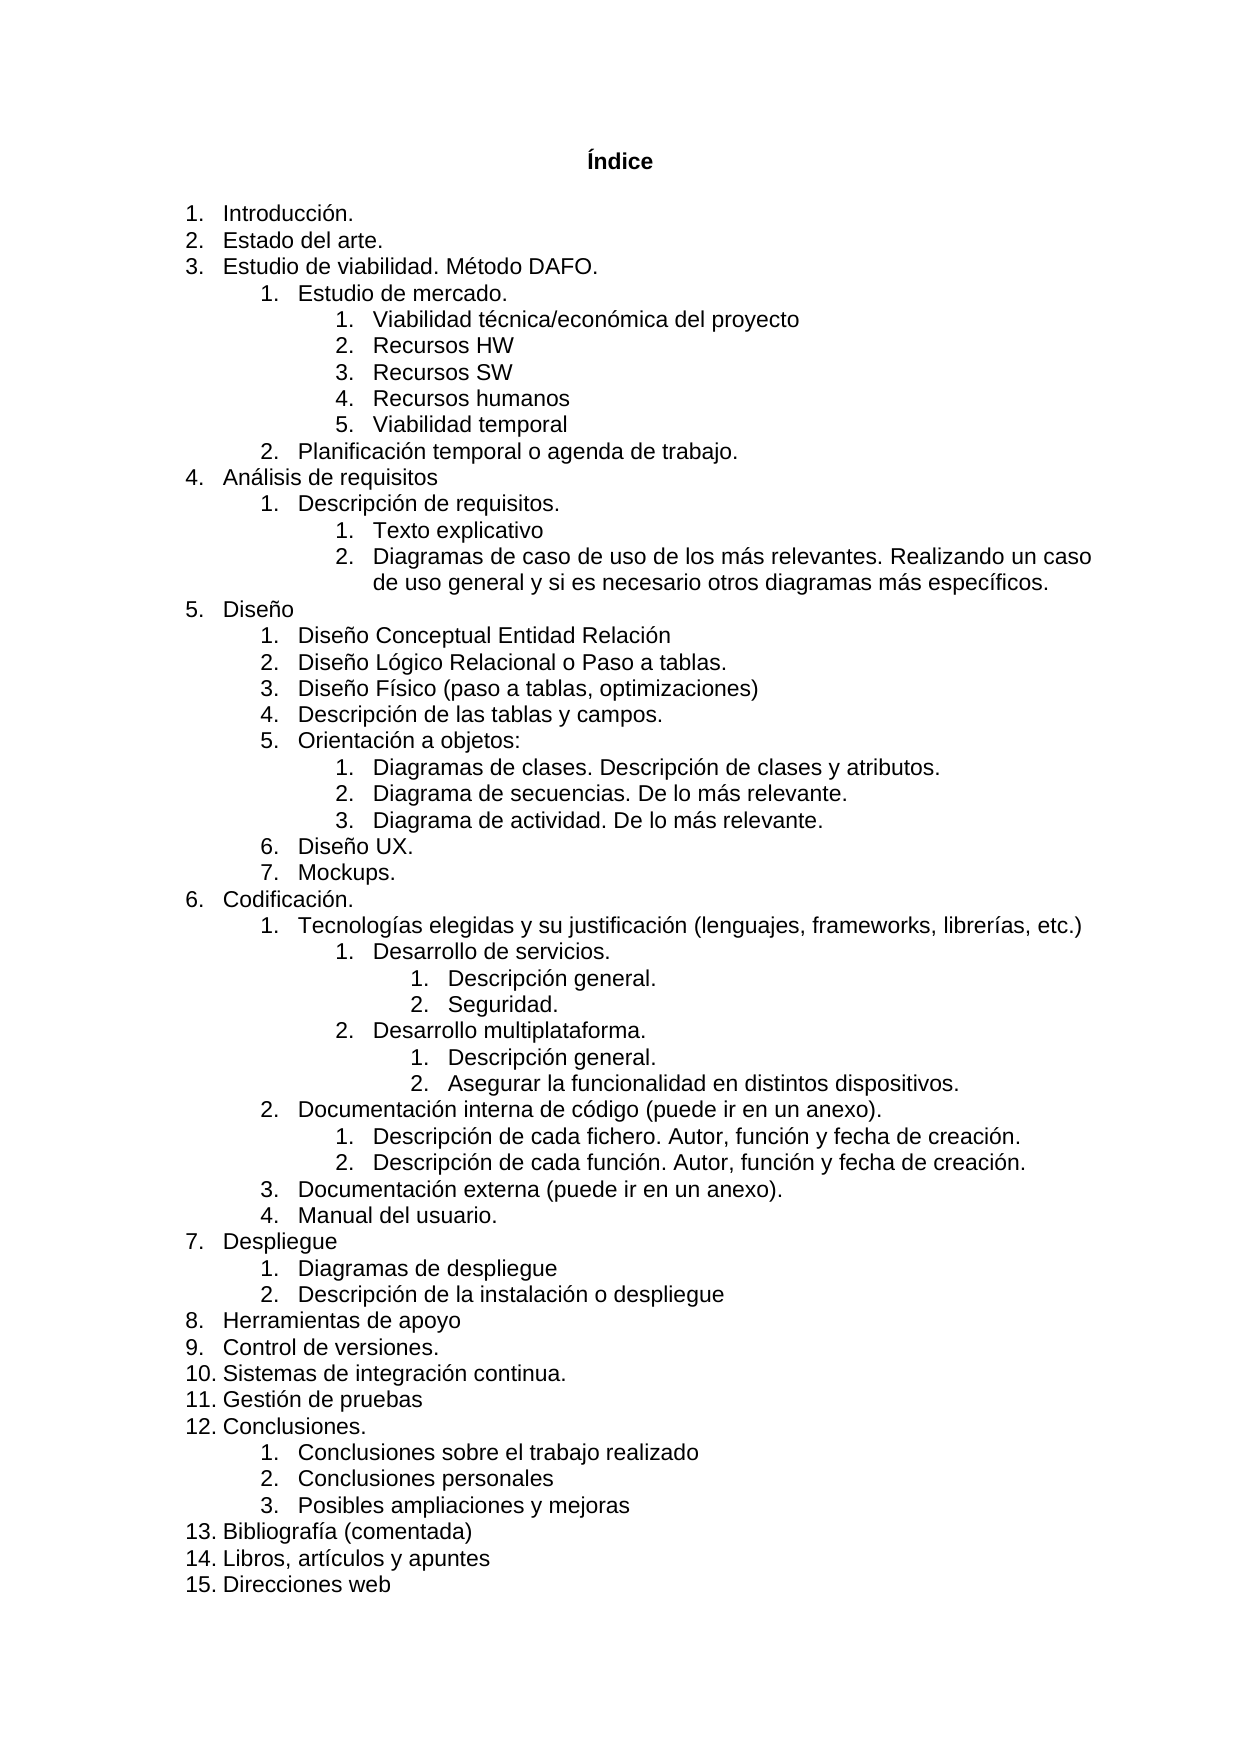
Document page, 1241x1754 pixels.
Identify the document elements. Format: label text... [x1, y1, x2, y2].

list Bibliografía (comentada) [185, 1518, 1092, 1544]
list Gestión de pruebas [185, 1386, 1092, 1413]
list Recursos HW [335, 332, 1092, 358]
list Descripción de las tablas y campos. [260, 701, 1092, 727]
list Despliegue [185, 1228, 1092, 1254]
list Diagramas de despliegue [260, 1254, 1092, 1281]
list Direcciones web [185, 1571, 1092, 1597]
list Orientación a objetos: [260, 727, 1092, 754]
list Conclusiones sobre el trabajo realizado [260, 1439, 1092, 1465]
list Análisis de requisitos [185, 464, 1092, 490]
list Diseño [185, 596, 1092, 622]
list Diagramas de caso de uso de los más relevantes. Realizando un caso de uso general y si es necesario otros diagramas más específicos. [335, 543, 1092, 596]
text Índice [148, 148, 1092, 174]
list Descripción de la instalación o despliegue [260, 1281, 1092, 1307]
list Diseño UX. [260, 833, 1092, 859]
list Documentación externa (puede ir en un anexo). [260, 1176, 1092, 1202]
list Estudio de viabilidad. Método DAFO. [185, 253, 1092, 279]
list Conclusiones personales [260, 1465, 1092, 1492]
list Seguridad. [410, 991, 1092, 1017]
list Documentación interna de código (puede ir en un anexo). [260, 1096, 1092, 1123]
list Viabilidad temporal [335, 411, 1092, 438]
list Diseño Lógico Relacional o Paso a tablas. [260, 648, 1092, 675]
list Descripción de cada función. Autor, función y fecha de creación. [335, 1149, 1092, 1176]
list Asegurar la funcionalidad en distintos dispositivos. [410, 1070, 1092, 1096]
list Desarrollo de servicios. [335, 938, 1092, 965]
list Estudio de mercado. [260, 279, 1092, 306]
list Descripción de requisitos. [260, 490, 1092, 517]
list Diagrama de actividad. De lo más relevante. [335, 807, 1092, 833]
list Codificación. [185, 886, 1092, 912]
list Diagrama de secuencias. De lo más relevante. [335, 780, 1092, 807]
list Descripción general. [410, 965, 1092, 991]
list Recursos humanos [335, 385, 1092, 411]
list Control de versiones. [185, 1334, 1092, 1360]
list Descripción general. [410, 1044, 1092, 1070]
list Estado del arte. [185, 227, 1092, 253]
list Sistemas de integración continua. [185, 1360, 1092, 1386]
list Diseño Físico (paso a tablas, optimizaciones) [260, 675, 1092, 701]
list Diagramas de clases. Descripción de clases y atributos. [335, 754, 1092, 780]
list Planificación temporal o agenda de trabajo. [260, 438, 1092, 464]
list Conclusiones. [185, 1413, 1092, 1439]
list Libros, artículos y apuntes [185, 1544, 1092, 1571]
list Viabilidad técnica/económica del proyecto [335, 306, 1092, 332]
list Texto explicativo [335, 517, 1092, 543]
list Diseño Conceptual Entidad Relación [260, 622, 1092, 648]
list Mockups. [260, 859, 1092, 886]
list Posibles ampliaciones y mejoras [260, 1492, 1092, 1518]
list Manual del usuario. [260, 1202, 1092, 1228]
list Recursos SW [335, 358, 1092, 385]
list Tecnologías elegidas y su justificación (lenguajes, frameworks, librerías, etc.) [260, 912, 1092, 938]
list Herramientas de apoyo [185, 1307, 1092, 1334]
list Descripción de cada fichero. Autor, función y fecha de creación. [335, 1123, 1092, 1149]
list Introducción. [185, 200, 1092, 227]
list Desarrollo multiplataforma. [335, 1017, 1092, 1044]
